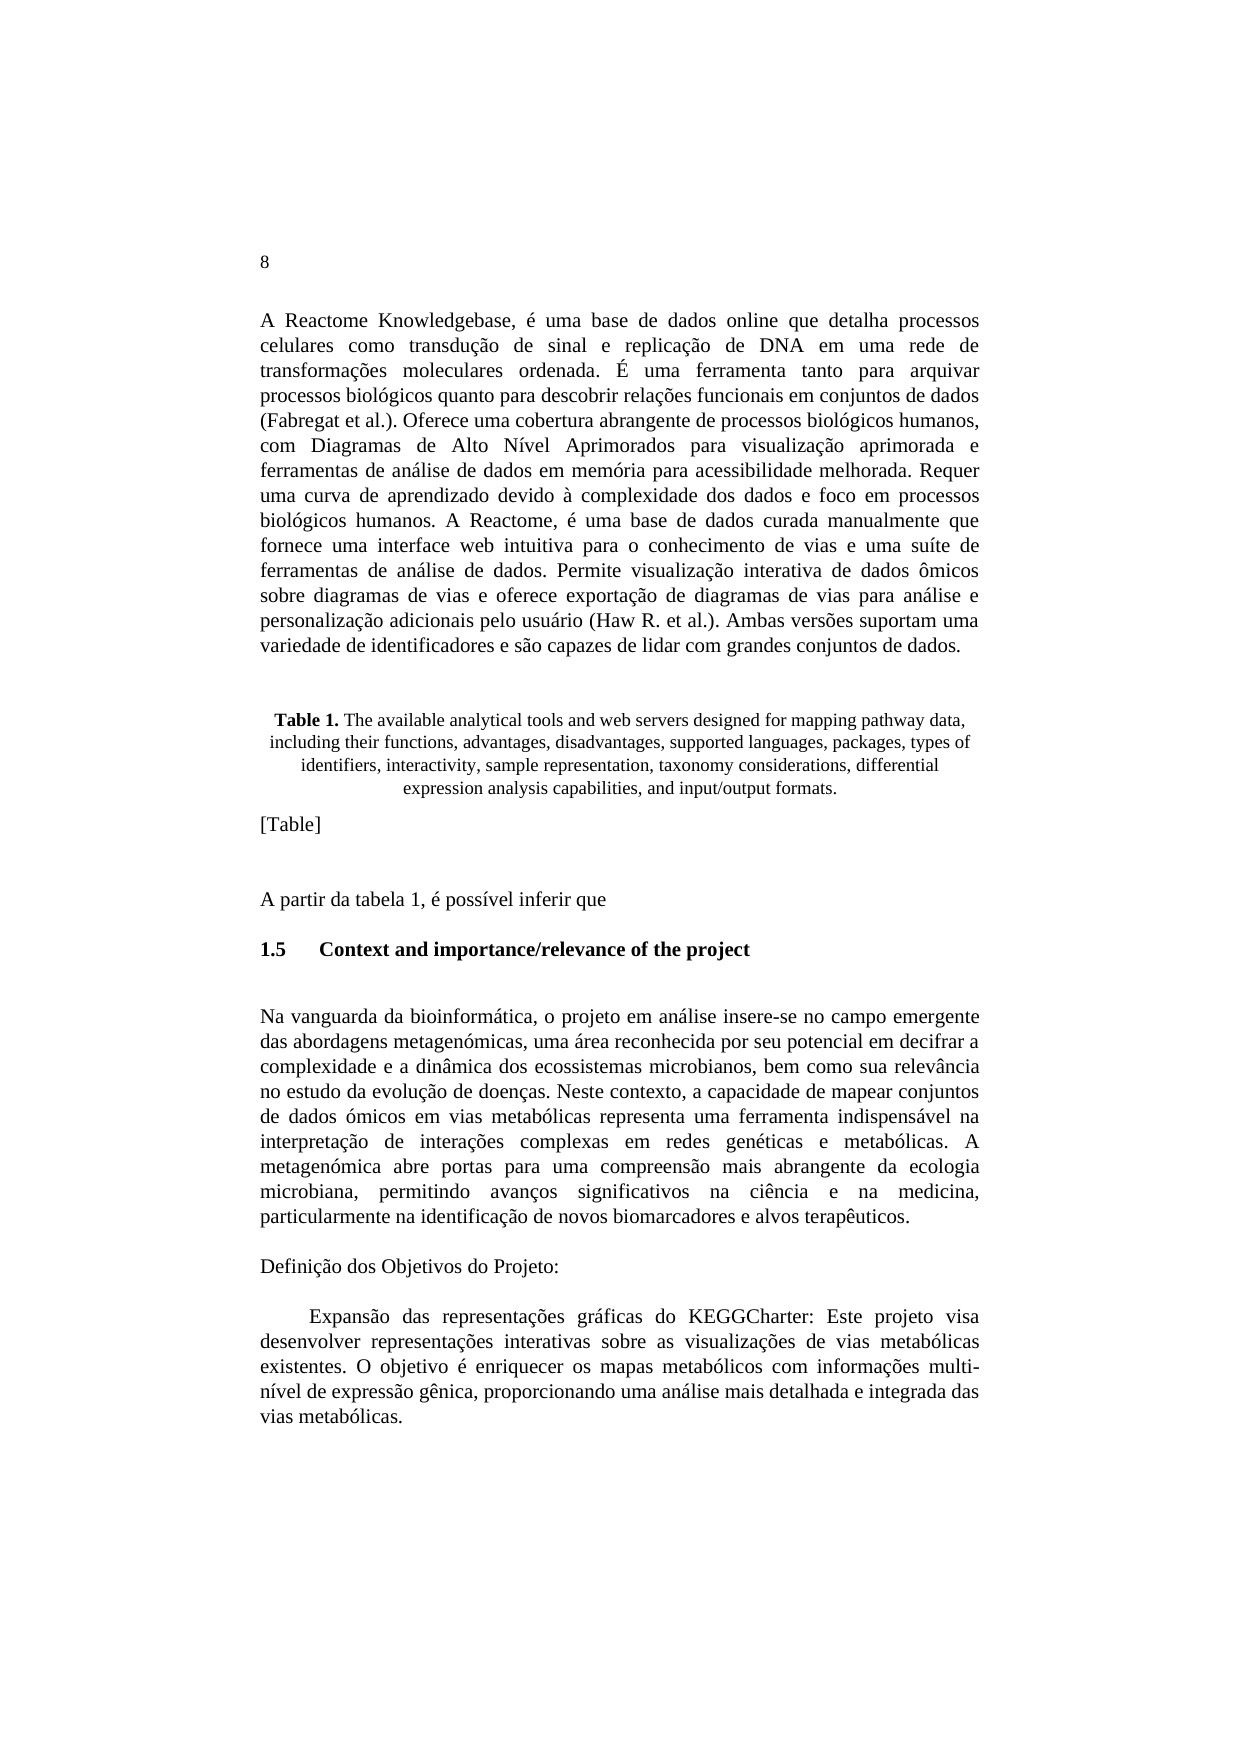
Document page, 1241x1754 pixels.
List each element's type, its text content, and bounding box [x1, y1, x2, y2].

text A partir da tabela 1, é possível inferir que [260, 886, 980, 911]
text Na vanguarda da bioinformática, o projeto em análise insere-se no campo emergente das abordagens metagenómicas, uma área reconhecida por seu potencial em decifrar a complexidade e a dinâmica dos ecossistemas microbianos, bem como sua relevância no estudo da evolução de doenças. Neste contexto, a capacidade de mapear conjuntos de dados ómicos em vias metabólicas representa uma ferramenta indispensável na interpretação de interações complexas em redes genéticas e metabólicas. A metagenómica abre portas para uma compreensão mais abrangente da ecologia microbiana, permitindo avanços significativos na ciência e na medicina, particularmente na identificação de novos biomarcadores e alvos terapêuticos. [260, 1003, 980, 1228]
text Expansão das representações gráficas do KEGGCharter: Este projeto visa desenvolver representações interativas sobre as visualizações de vias metabólicas existentes. O objetivo é enriquecer os mapas metabólicos com informações multi-nível de expressão gênica, proporcionando uma análise mais detalhada e integrada das vias metabólicas. [260, 1303, 980, 1428]
text A Reactome Knowledgebase, é uma base de dados online que detalha processos celulares como transdução de sinal e replicação de DNA em uma rede de transformações moleculares ordenada. É uma ferramenta tanto para arquivar processos biológicos quanto para descobrir relações funcionais em conjuntos de dados (Fabregat et al.). Oferece uma cobertura abrangente de processos biológicos humanos, com Diagramas de Alto Nível Aprimorados para visualização aprimorada e ferramentas de análise de dados em memória para acessibilidade melhorada. Requer uma curva de aprendizado devido à complexidade dos dados e foco em processos biológicos humanos. A Reactome, é uma base de dados curada manualmente que fornece uma interface web intuitiva para o conhecimento de vias e uma suíte de ferramentas de análise de dados. Permite visualização interativa de dados ômicos sobre diagramas de vias e oferece exportação de diagramas de vias para análise e personalização adicionais pelo usuário (Haw R. et al.). Ambas versões suportam uma variedade de identificadores e são capazes de lidar com grandes conjuntos de dados. [260, 307, 980, 657]
text [Table] [260, 811, 980, 836]
text Definição dos Objetivos do Projeto: [260, 1253, 980, 1278]
text Table 1. The available analytical tools and web servers designed for mapping pathway data, including their functions, advantages, disadvantages, supported languages, packages, types of identifiers, interactivity, sample representation, taxonomy considerations, differential expression analysis capabilities, and input/output formats. [260, 707, 980, 799]
subtitle Context and importance/relevance of the project [260, 936, 980, 961]
